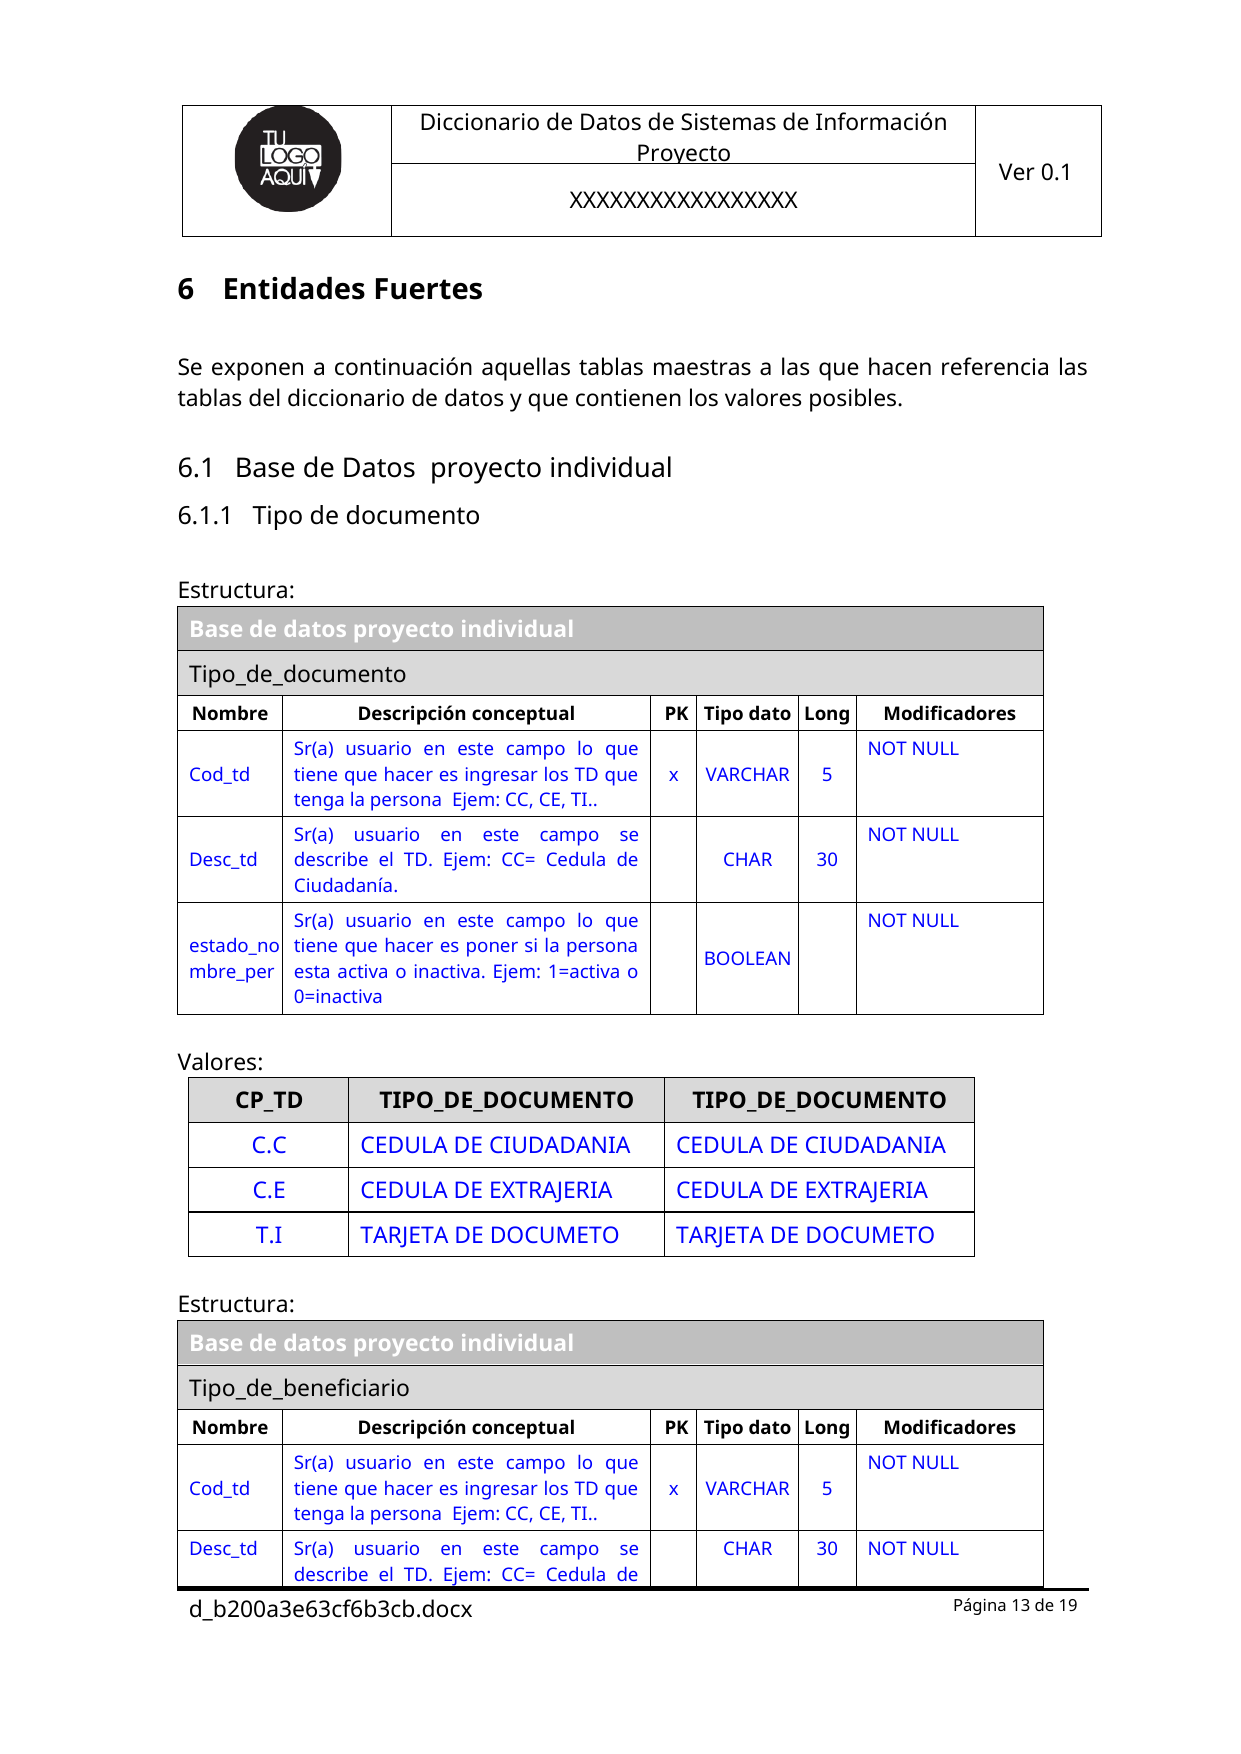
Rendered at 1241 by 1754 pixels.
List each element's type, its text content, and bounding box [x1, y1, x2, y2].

subtitle Base de Datos proyecto individual [177, 449, 1089, 486]
text Estructura: [177, 1288, 1089, 1320]
text Valores: [177, 1046, 1089, 1077]
table_cell Desc_td [178, 1531, 282, 1586]
table_cell Cod_td [178, 1445, 282, 1530]
table_cell PK [651, 1410, 696, 1444]
table_cell BOOLEAN [697, 903, 798, 1013]
subtitle Entidades Fuertes [177, 268, 1089, 308]
table_cell Desc_td [178, 817, 282, 902]
table_cell Tipo dato [697, 1410, 798, 1444]
table_cell VARCHAR [697, 1445, 798, 1530]
table_cell 5 [799, 731, 856, 816]
table_cell CEDULA DE EXTRAJERIA [665, 1168, 974, 1211]
table_cell Nombre [178, 696, 282, 730]
table_cell estado_nombre_per [178, 903, 282, 1013]
table_cell 30 [799, 817, 856, 902]
table_cell x [651, 1445, 696, 1530]
table_cell [651, 817, 696, 902]
table_cell CHAR [697, 817, 798, 902]
table_cell x [651, 731, 696, 816]
table_cell Descripción conceptual [283, 1410, 650, 1444]
table_cell 5 [799, 1445, 856, 1530]
table_cell Sr(a) usuario en este campo se describe el TD. Ejem: CC= Cedula de Ciudadanía. [283, 1531, 650, 1586]
table_cell NOT NULL [857, 817, 1043, 902]
table_cell Sr(a) usuario en este campo lo que tiene que hacer es ingresar los TD que tenga la persona Ejem: CC, CE, TI.. [283, 731, 650, 816]
table_cell Modificadores [857, 696, 1043, 730]
table_cell 30 [799, 1531, 856, 1586]
text Estructura: [177, 574, 1089, 606]
table_cell Sr(a) usuario en este campo lo que tiene que hacer es poner si la persona esta activa o inactiva. Ejem: 1=activa o 0=inactiva [283, 903, 650, 1013]
table_header Base de datos proyecto individual [178, 607, 1043, 650]
table_cell Cod_td [178, 731, 282, 816]
table_cell CEDULA DE CIUDADANIA [349, 1123, 664, 1167]
table_cell C.E [189, 1168, 348, 1211]
table_cell Descripción conceptual [283, 696, 650, 730]
table_cell T.I [189, 1213, 348, 1256]
table_header Base de datos proyecto individual [178, 1321, 1043, 1364]
table_cell CEDULA DE EXTRAJERIA [349, 1168, 664, 1211]
subtitle Tipo de documento [177, 497, 1089, 531]
picture [234, 106, 342, 212]
table_cell CEDULA DE CIUDADANIA [665, 1123, 974, 1167]
table_cell Tipo_de_documento [178, 651, 1043, 695]
table_header TIPO_DE_DOCUMENTO [349, 1078, 664, 1122]
table_cell TARJETA DE DOCUMETO [665, 1213, 974, 1256]
table_cell Sr(a) usuario en este campo lo que tiene que hacer es ingresar los TD que tenga la persona Ejem: CC, CE, TI.. [283, 1445, 650, 1530]
table_cell Long [799, 1410, 856, 1444]
table_cell NOT NULL [857, 903, 1043, 1013]
table_cell NOT NULL [857, 1445, 1043, 1530]
table_cell [651, 1531, 696, 1586]
table_cell VARCHAR [697, 731, 798, 816]
table_cell CHAR [697, 1531, 798, 1586]
table_cell Modificadores [857, 1410, 1043, 1444]
table_cell [651, 903, 696, 1013]
table_cell [799, 903, 856, 1013]
table_cell PK [651, 696, 696, 730]
table_cell Nombre [178, 1410, 282, 1444]
table_cell NOT NULL [857, 1531, 1043, 1586]
text Se exponen a continuación aquellas tablas maestras a las que hacen referencia las tablas del diccionario de datos y que contienen los valores posibles. [177, 351, 1089, 413]
table_cell Tipo_de_beneficiario [178, 1366, 1043, 1409]
table_cell TARJETA DE DOCUMETO [349, 1213, 664, 1256]
table_cell C.C [189, 1123, 348, 1167]
table_header TIPO_DE_DOCUMENTO [665, 1078, 974, 1122]
table_cell Long [799, 696, 856, 730]
table_cell NOT NULL [857, 731, 1043, 816]
table_cell Sr(a) usuario en este campo se describe el TD. Ejem: CC= Cedula de Ciudadanía. [283, 817, 650, 902]
table_header CP_TD [189, 1078, 348, 1122]
table_cell Tipo dato [697, 696, 798, 730]
